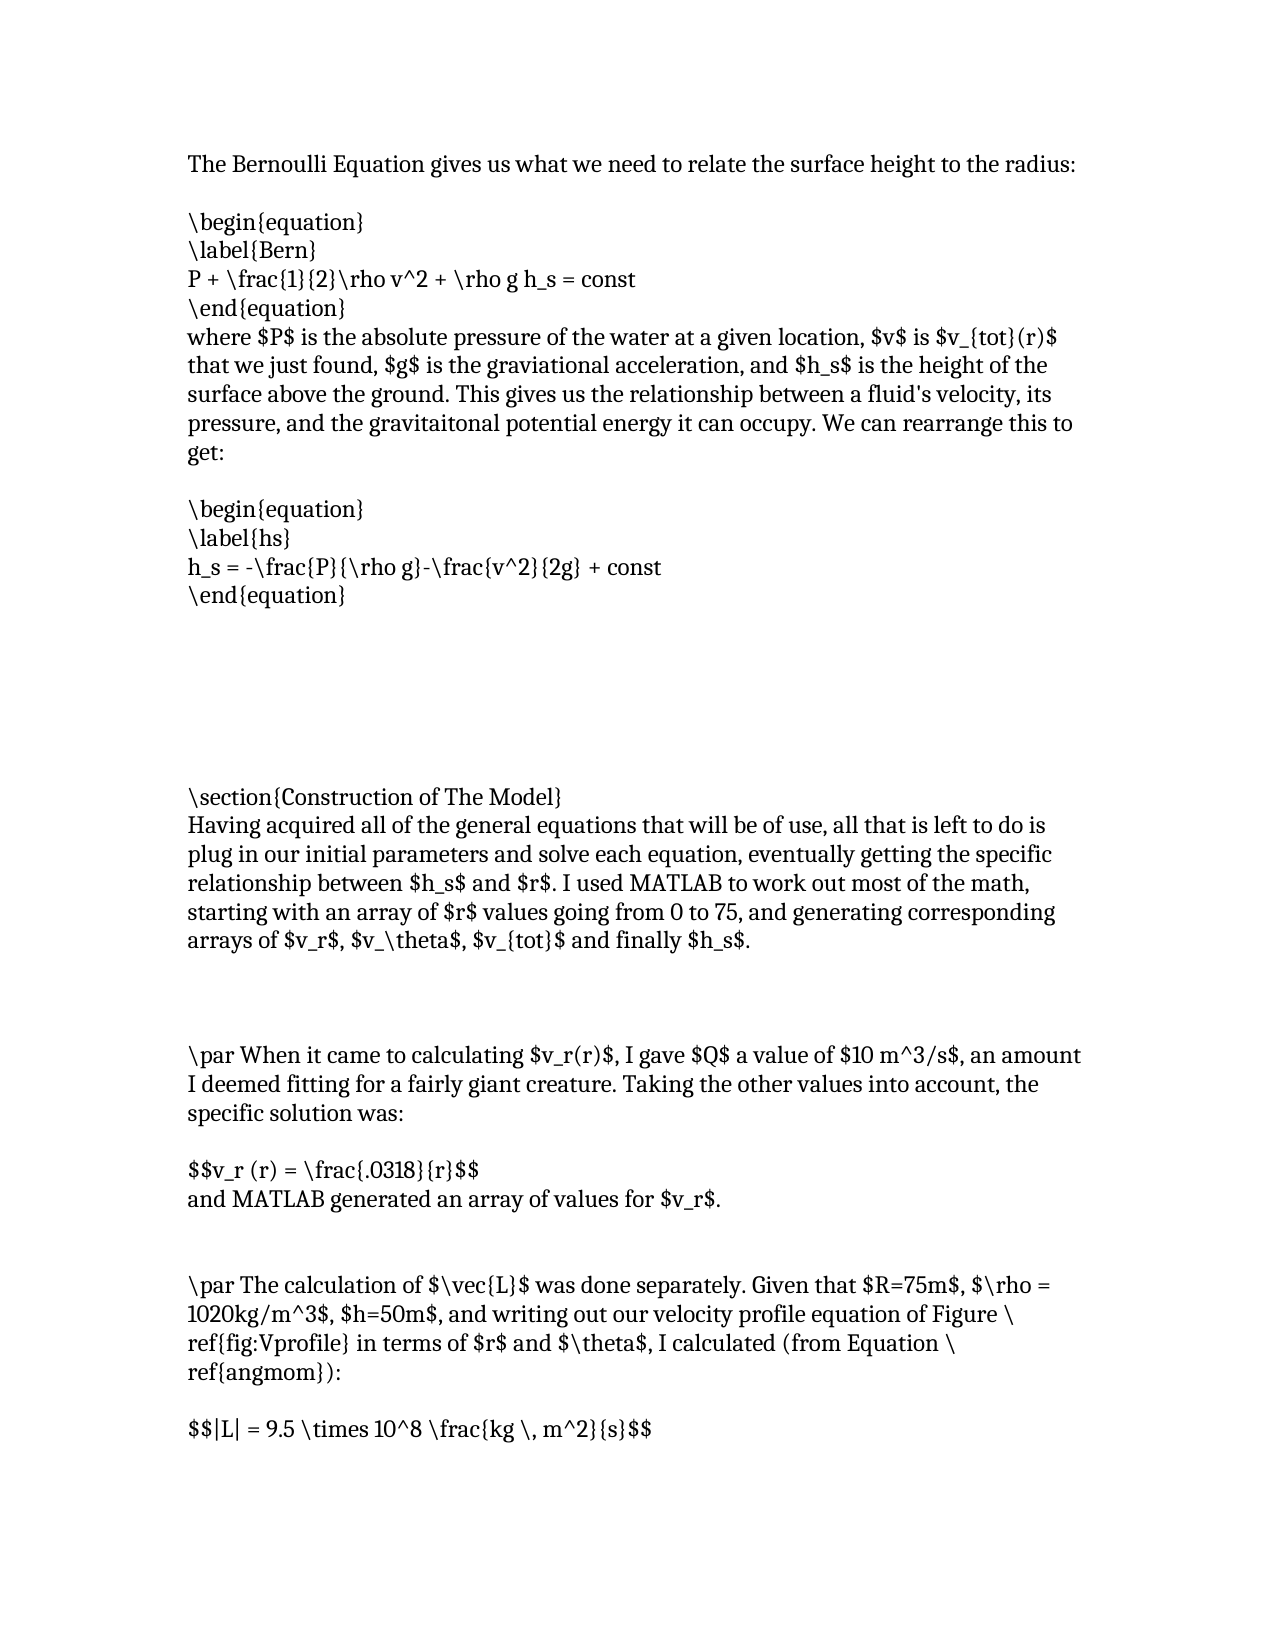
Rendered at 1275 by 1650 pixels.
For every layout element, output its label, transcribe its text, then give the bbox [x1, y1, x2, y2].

text The Bernoulli Equation gives us what we need to relate the surface height to the radius: [187, 150, 1087, 179]
text \end{equation} [187, 581, 1087, 610]
text \label{Bern} [187, 236, 1087, 265]
text where $P$ is the absolute pressure of the water at a given location, $v$ is $v_{tot}(r)$ that we just found, $g$ is the graviational acceleration, and $h_s$ is the height of the surface above the ground. This gives us the relationship between a fluid's velocity, its pressure, and the gravitaitonal potential energy it can occupy. We can rearrange this to get: [187, 322, 1087, 466]
text \label{hs} [187, 524, 1087, 552]
text P + \frac{1}{2}\rho v^2 + \rho g h_s = const [187, 265, 1087, 294]
text \begin{equation} [187, 495, 1087, 524]
text and MATLAB generated an array of values for $v_r$. [187, 1185, 1087, 1214]
text \end{equation} [187, 294, 1087, 322]
text $$|L| = 9.5 \times 10^8 \frac{kg \, m^2}{s}$$ [187, 1415, 1087, 1444]
text \section{Construction of The Model} [187, 782, 1087, 811]
text \par The calculation of $\vec{L}$ was done separately. Given that $R=75m$, $\rho = 1020kg/m^3$, $h=50m$, and writing out our velocity profile equation of Figure \ref{fig:Vprofile} in terms of $r$ and $\theta$, I calculated (from Equation \ref{angmom}): [187, 1271, 1087, 1386]
text \par When it came to calculating $v_r(r)$, I gave $Q$ a value of $10 m^3/s$, an amount I deemed fitting for a fairly giant creature. Taking the other values into account, the specific solution was: [187, 1041, 1087, 1127]
text \begin{equation} [187, 207, 1087, 236]
text $$v_r (r) = \frac{.0318}{r}$$ [187, 1156, 1087, 1185]
text h_s = -\frac{P}{\rho g}-\frac{v^2}{2g} + const [187, 552, 1087, 581]
text Having acquired all of the general equations that will be of use, all that is left to do is plug in our initial parameters and solve each equation, eventually getting the specific relationship between $h_s$ and $r$. I used MATLAB to work out most of the math, starting with an array of $r$ values going from 0 to 75, and generating corresponding arrays of $v_r$, $v_\theta$, $v_{tot}$ and finally $h_s$. [187, 811, 1087, 955]
